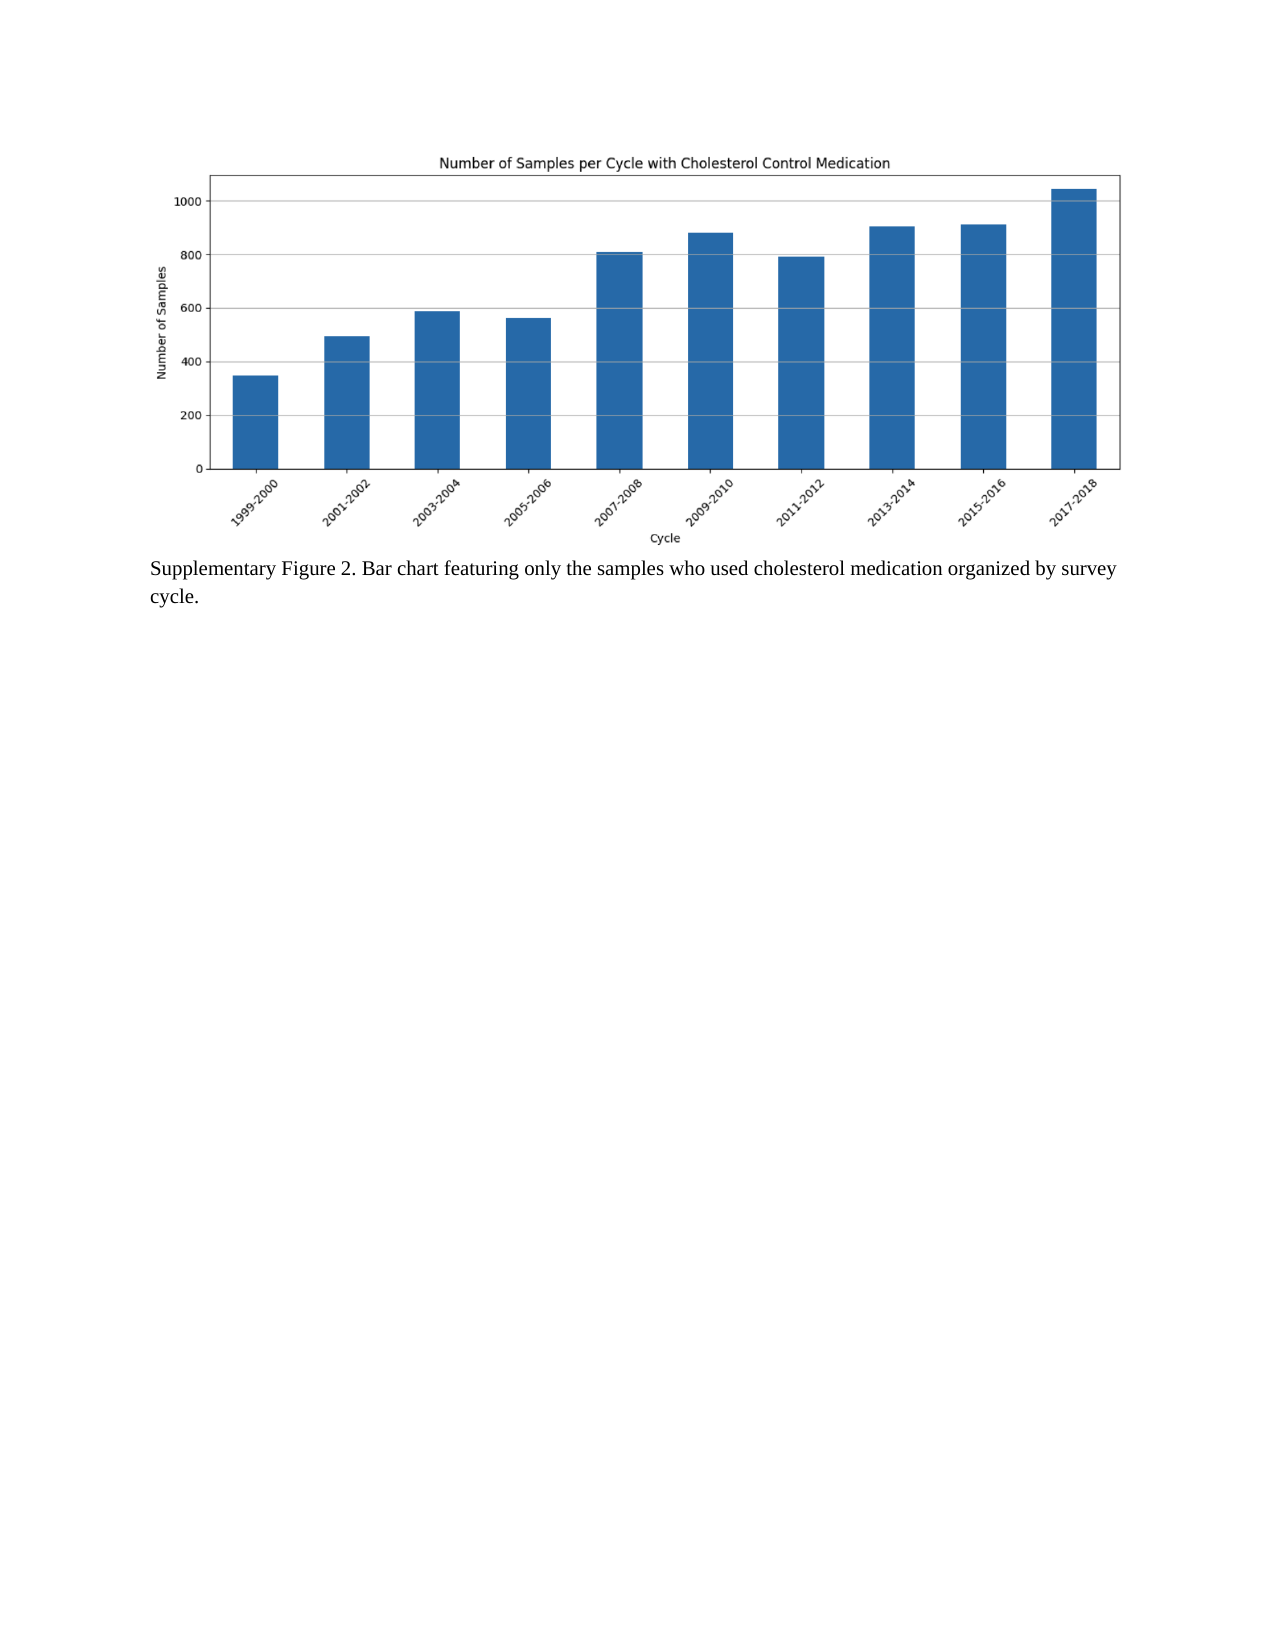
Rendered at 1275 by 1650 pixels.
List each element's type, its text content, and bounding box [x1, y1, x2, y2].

picture [150, 150, 1125, 552]
text Supplementary Figure 2. Bar chart featuring only the samples who used cholesterol medication organized by survey cycle. [150, 556, 1125, 608]
